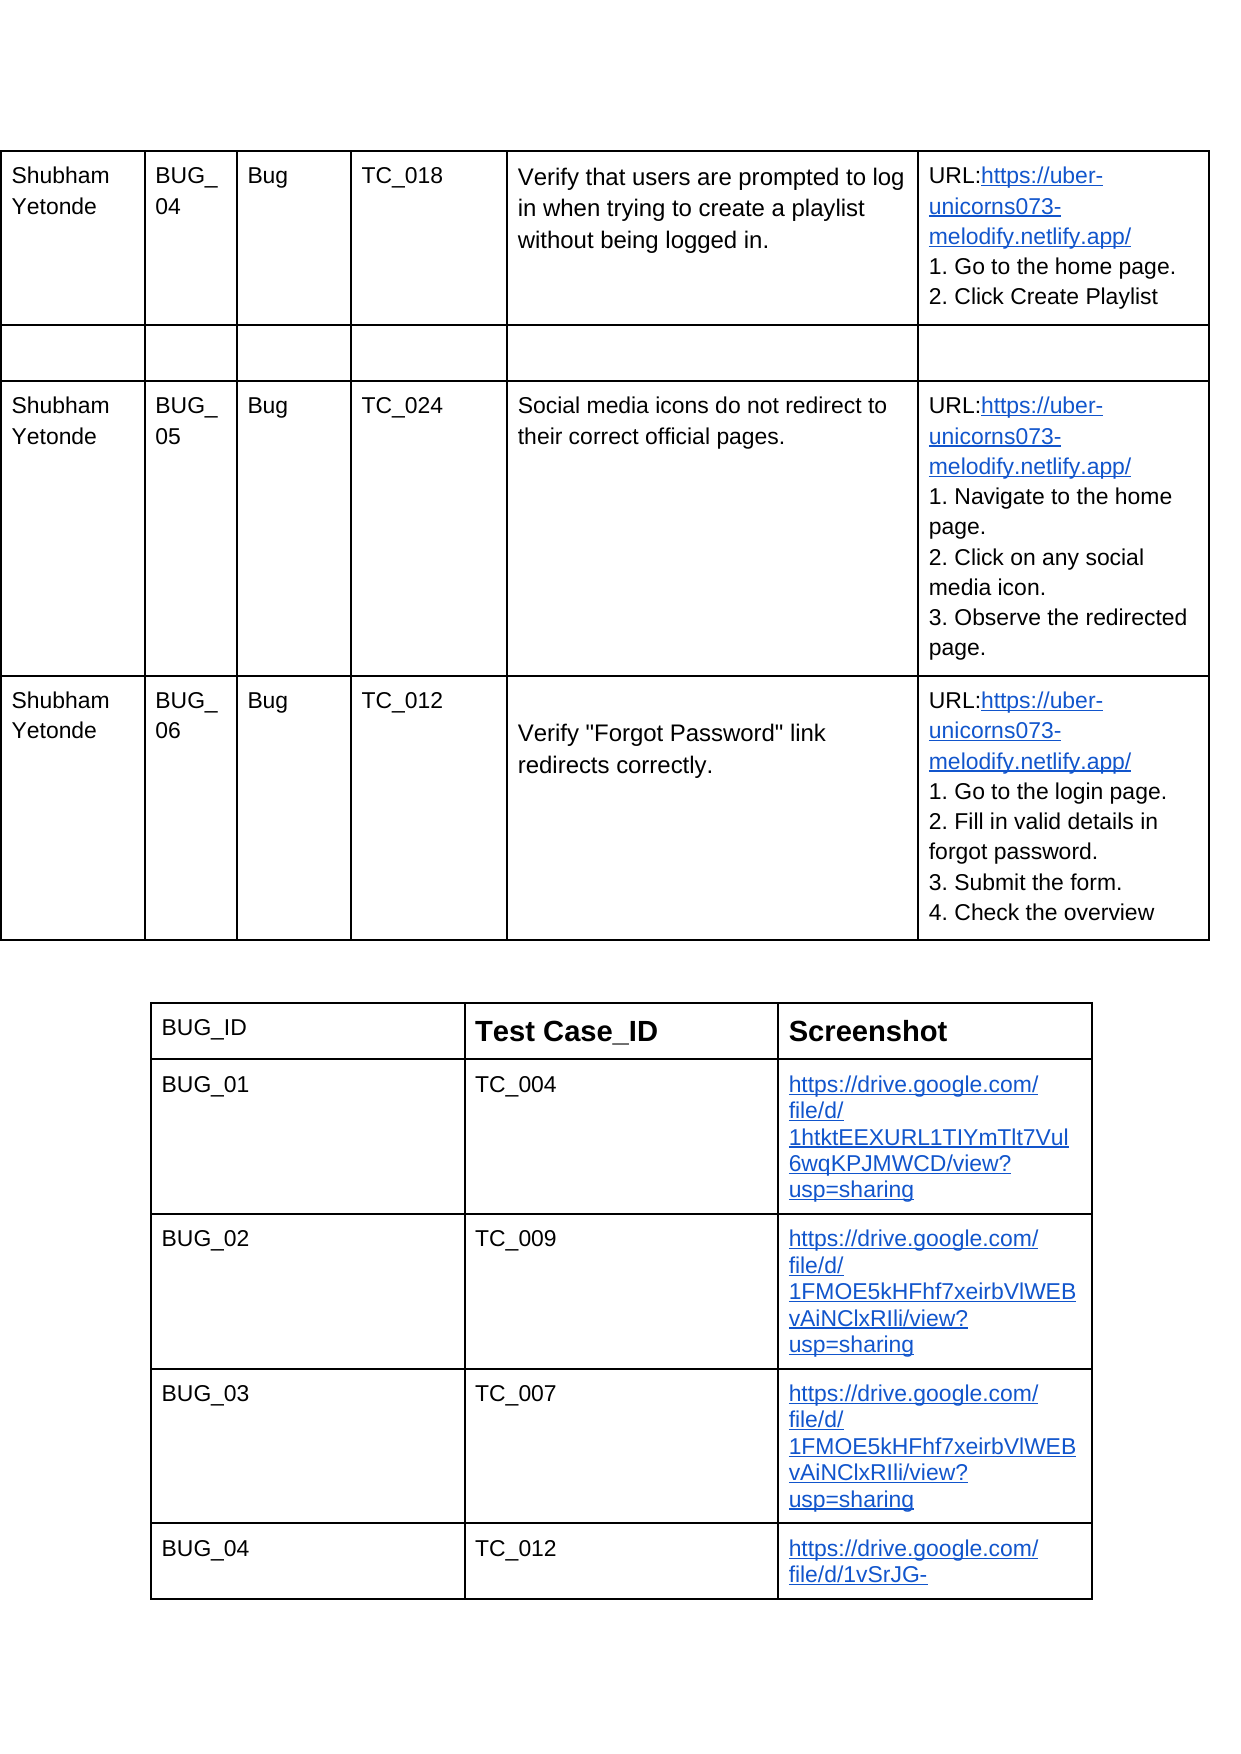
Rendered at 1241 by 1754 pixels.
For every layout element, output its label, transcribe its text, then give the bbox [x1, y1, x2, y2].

table_cell [146, 326, 236, 380]
table_cell Shubham Yetonde [2, 382, 144, 675]
table_cell TC_024 [352, 382, 506, 675]
table_cell Verify "Forgot Password" link redirects correctly. [508, 677, 917, 939]
table_cell [919, 326, 1208, 380]
table_cell BUG_05 [146, 382, 236, 675]
table_cell Social media icons do not redirect to their correct official pages. [508, 382, 917, 675]
table_cell Shubham Yetonde [2, 152, 144, 324]
table_cell Bug [238, 152, 350, 324]
table_cell Verify that users are prompted to log in when trying to create a playlist without being logged in. [508, 152, 917, 324]
table_cell [508, 326, 917, 380]
table_cell [2, 326, 144, 380]
table_cell URL:https://uber-unicorns073-melodify.netlify.app/ 1. Navigate to the home page. 2. Click on any social media icon. 3. Observe the redirected page. [919, 382, 1208, 675]
table_cell [238, 326, 350, 380]
table_cell Shubham Yetonde [2, 677, 144, 939]
table_cell URL:https://uber-unicorns073-melodify.netlify.app/ 1. Go to the login page. 2. Fill in valid details in forgot password. 3. Submit the form. 4. Check the overview [919, 677, 1208, 939]
table_cell URL:https://uber-unicorns073-melodify.netlify.app/ 1. Go to the home page. 2. Click Create Playlist [919, 152, 1208, 324]
table_cell BUG_04 [146, 152, 236, 324]
table_cell BUG_06 [146, 677, 236, 939]
table_cell Bug [238, 677, 350, 939]
table_cell TC_018 [352, 152, 506, 324]
table_cell Bug [238, 382, 350, 675]
table_cell TC_012 [352, 677, 506, 939]
table_cell [352, 326, 506, 380]
